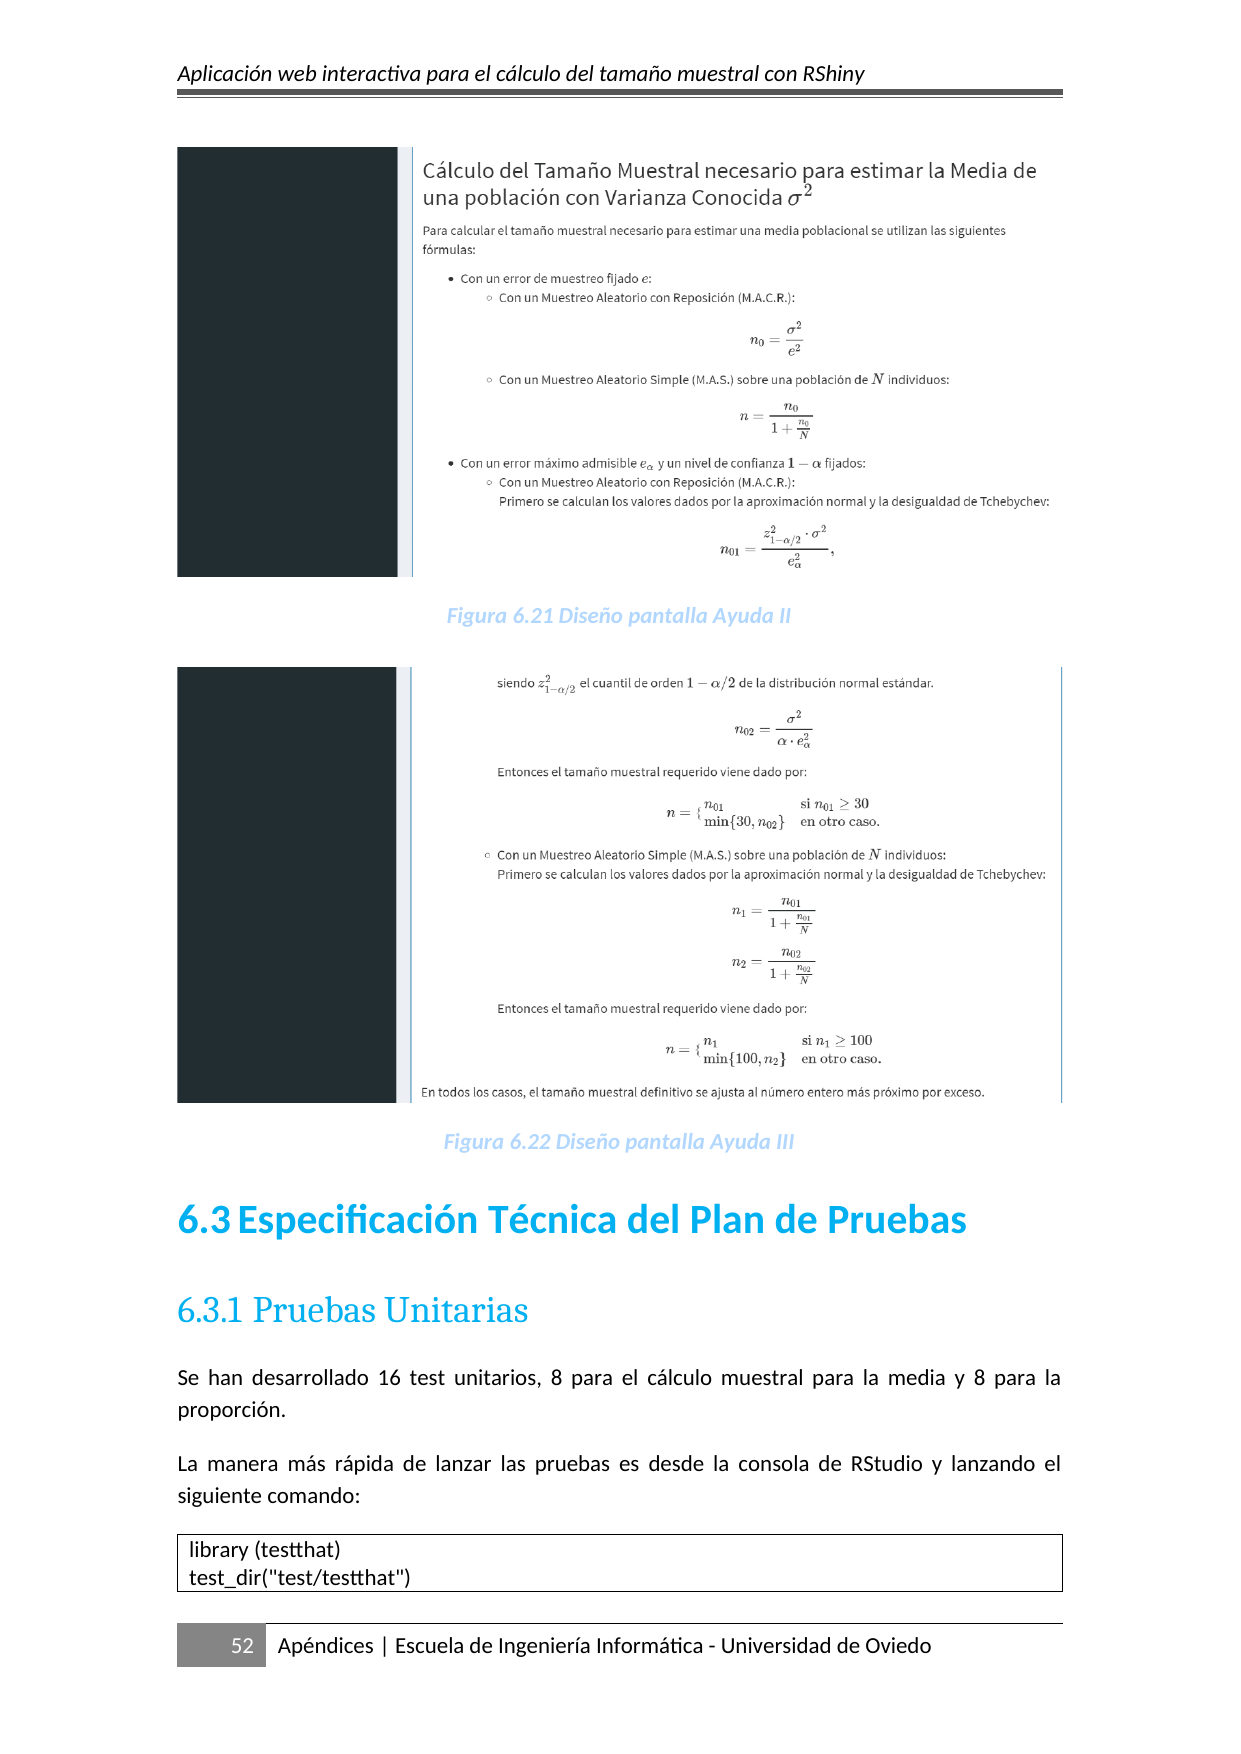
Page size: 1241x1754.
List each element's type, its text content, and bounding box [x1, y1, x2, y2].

text La manera más rápida de lanzar las pruebas es desde la consola de RStudio y lanzando el siguiente comando: [177, 1449, 1063, 1509]
picture [177, 667, 1063, 1103]
subtitle Pruebas Unitarias [177, 1289, 1063, 1332]
table_header library (testthat) test_dir("test/testthat") [178, 1535, 1062, 1591]
text Se han desarrollado 16 test unitarios, 8 para el cálculo muestral para la media y 8 para la proporción. [177, 1363, 1063, 1424]
subtitle Especificación Técnica del Plan de Pruebas [177, 1193, 1063, 1244]
picture [177, 147, 1063, 577]
